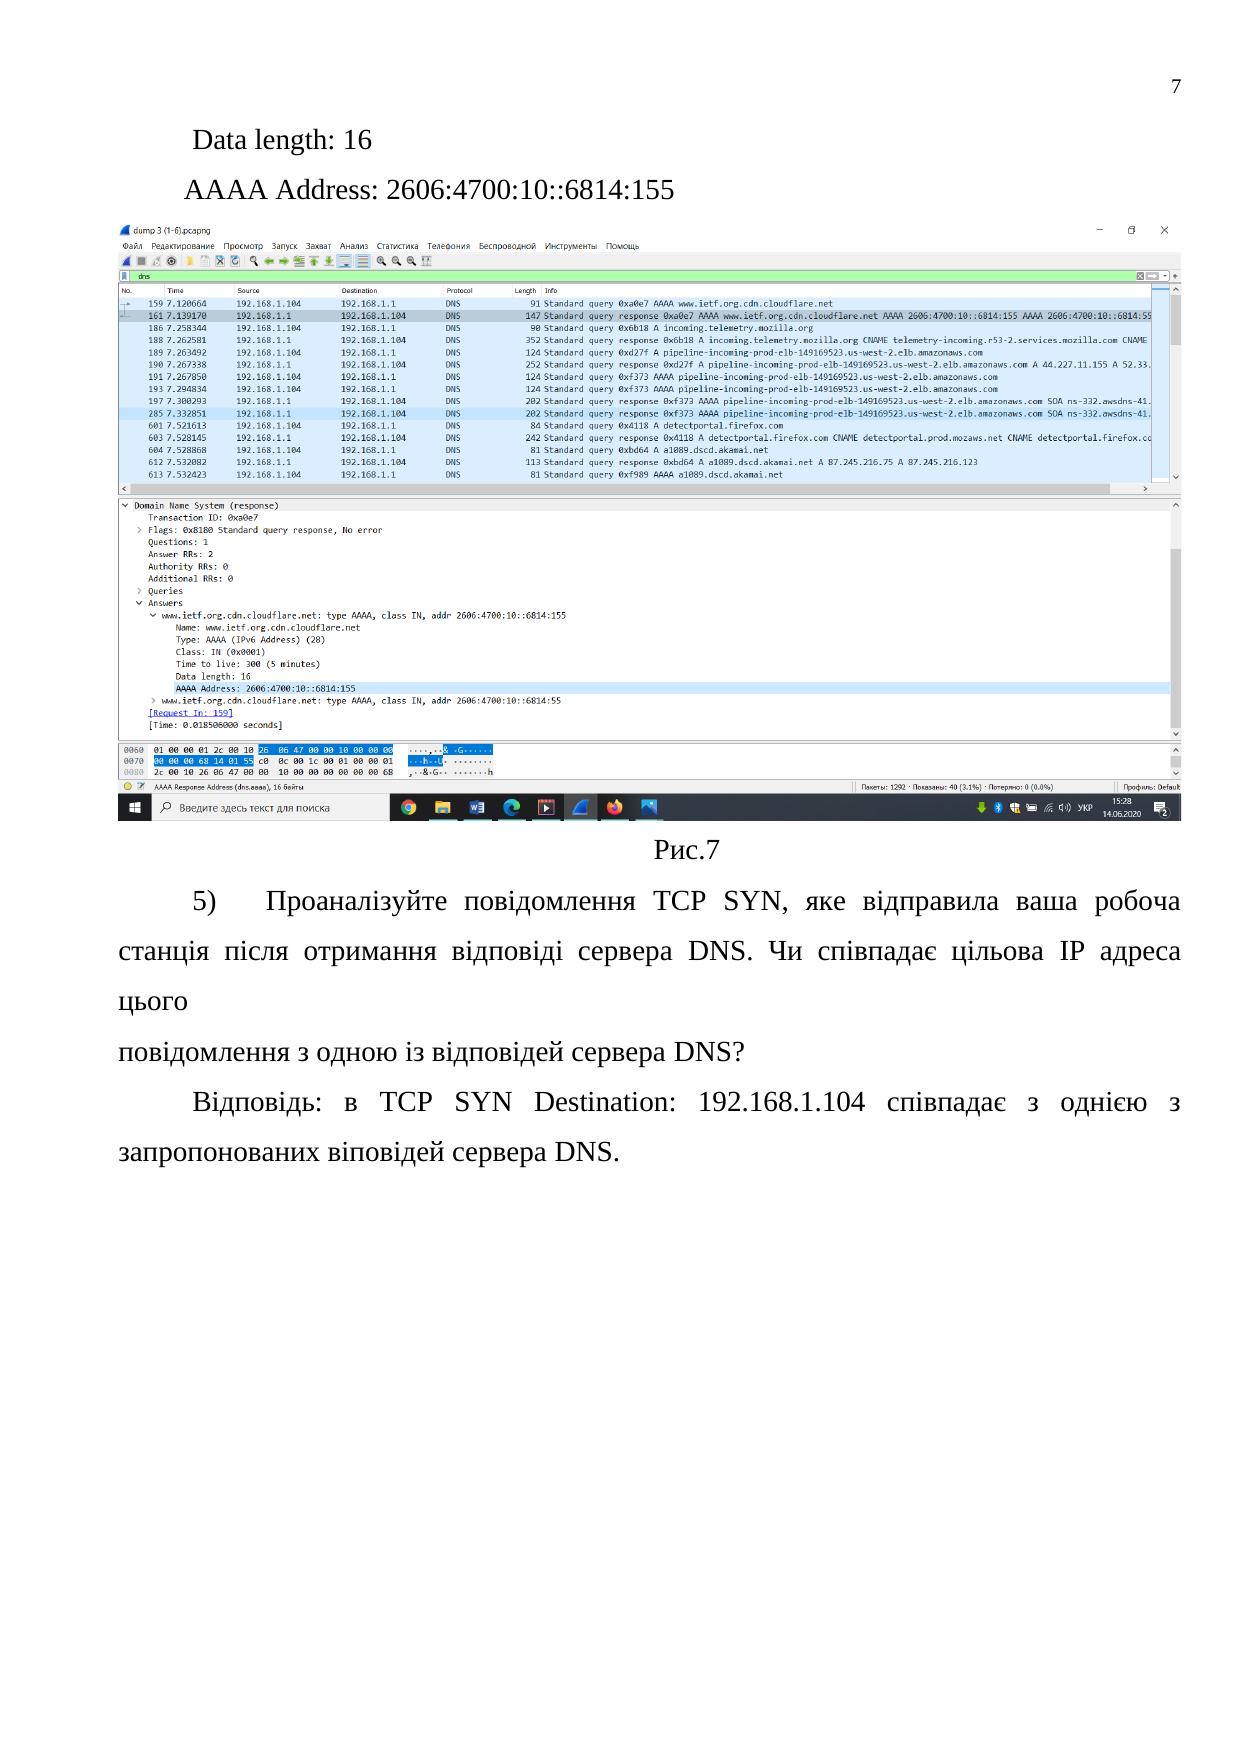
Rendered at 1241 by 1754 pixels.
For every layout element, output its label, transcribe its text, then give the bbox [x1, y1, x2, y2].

list Data length: 16 [118, 122, 1181, 156]
list Рис.7 [118, 832, 1181, 866]
picture [118, 222, 1182, 821]
list AAAA Address: 2606:4700:10::6814:155 [184, 172, 1181, 206]
list Проаналізуйте повідомлення TCP SYN, яке відправила ваша робоча станція після отримання відповіді сервера DNS. Чи співпадає цільова IP адреса цього повідомлення з одною із відповідей сервера DNS? [118, 883, 1181, 1067]
list Відповідь: в TCP SYN Destination: 192.168.1.104 співпадає з однією з запропонованих віповідей сервера DNS. [118, 1084, 1181, 1168]
